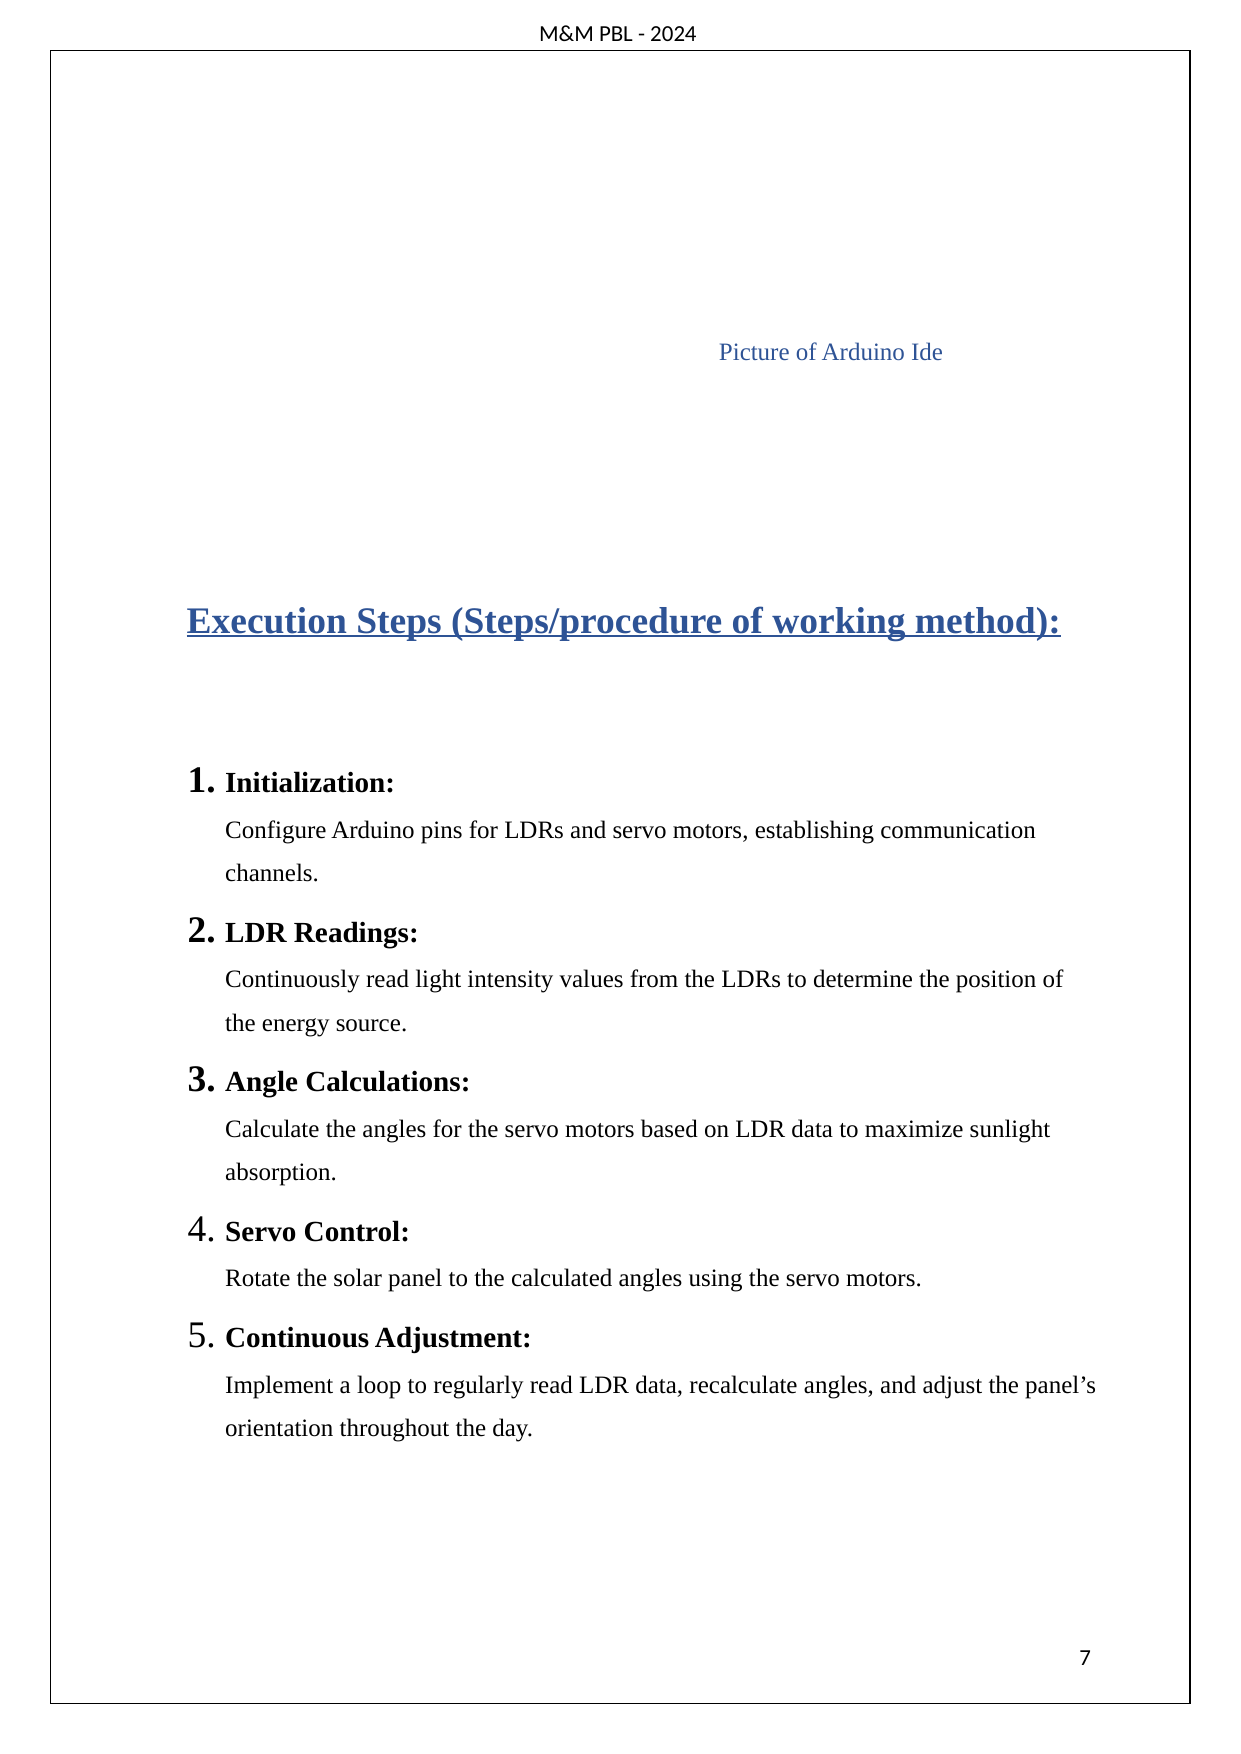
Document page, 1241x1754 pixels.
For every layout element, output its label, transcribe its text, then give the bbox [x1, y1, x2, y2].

list Servo Control: Rotate the solar panel to the calculated angles using the servo motors. [187, 1206, 1099, 1292]
list Angle Calculations: Calculate the angles for the servo motors based on LDR data to maximize sunlight absorption. [187, 1056, 1099, 1186]
list Continuous Adjustment: Implement a loop to regularly read LDR data, recalculate angles, and adjust the panel’s orientation throughout the day. [187, 1312, 1099, 1442]
text Execution Steps (Steps/procedure of working method): [148, 598, 1099, 641]
list LDR Readings: Continuously read light intensity values from the LDRs to determine the position of the energy source. [187, 907, 1099, 1036]
text Picture of Arduino Ide [148, 337, 1099, 366]
list Initialization: Configure Arduino pins for LDRs and servo motors, establishing communication channels. [187, 757, 1099, 887]
